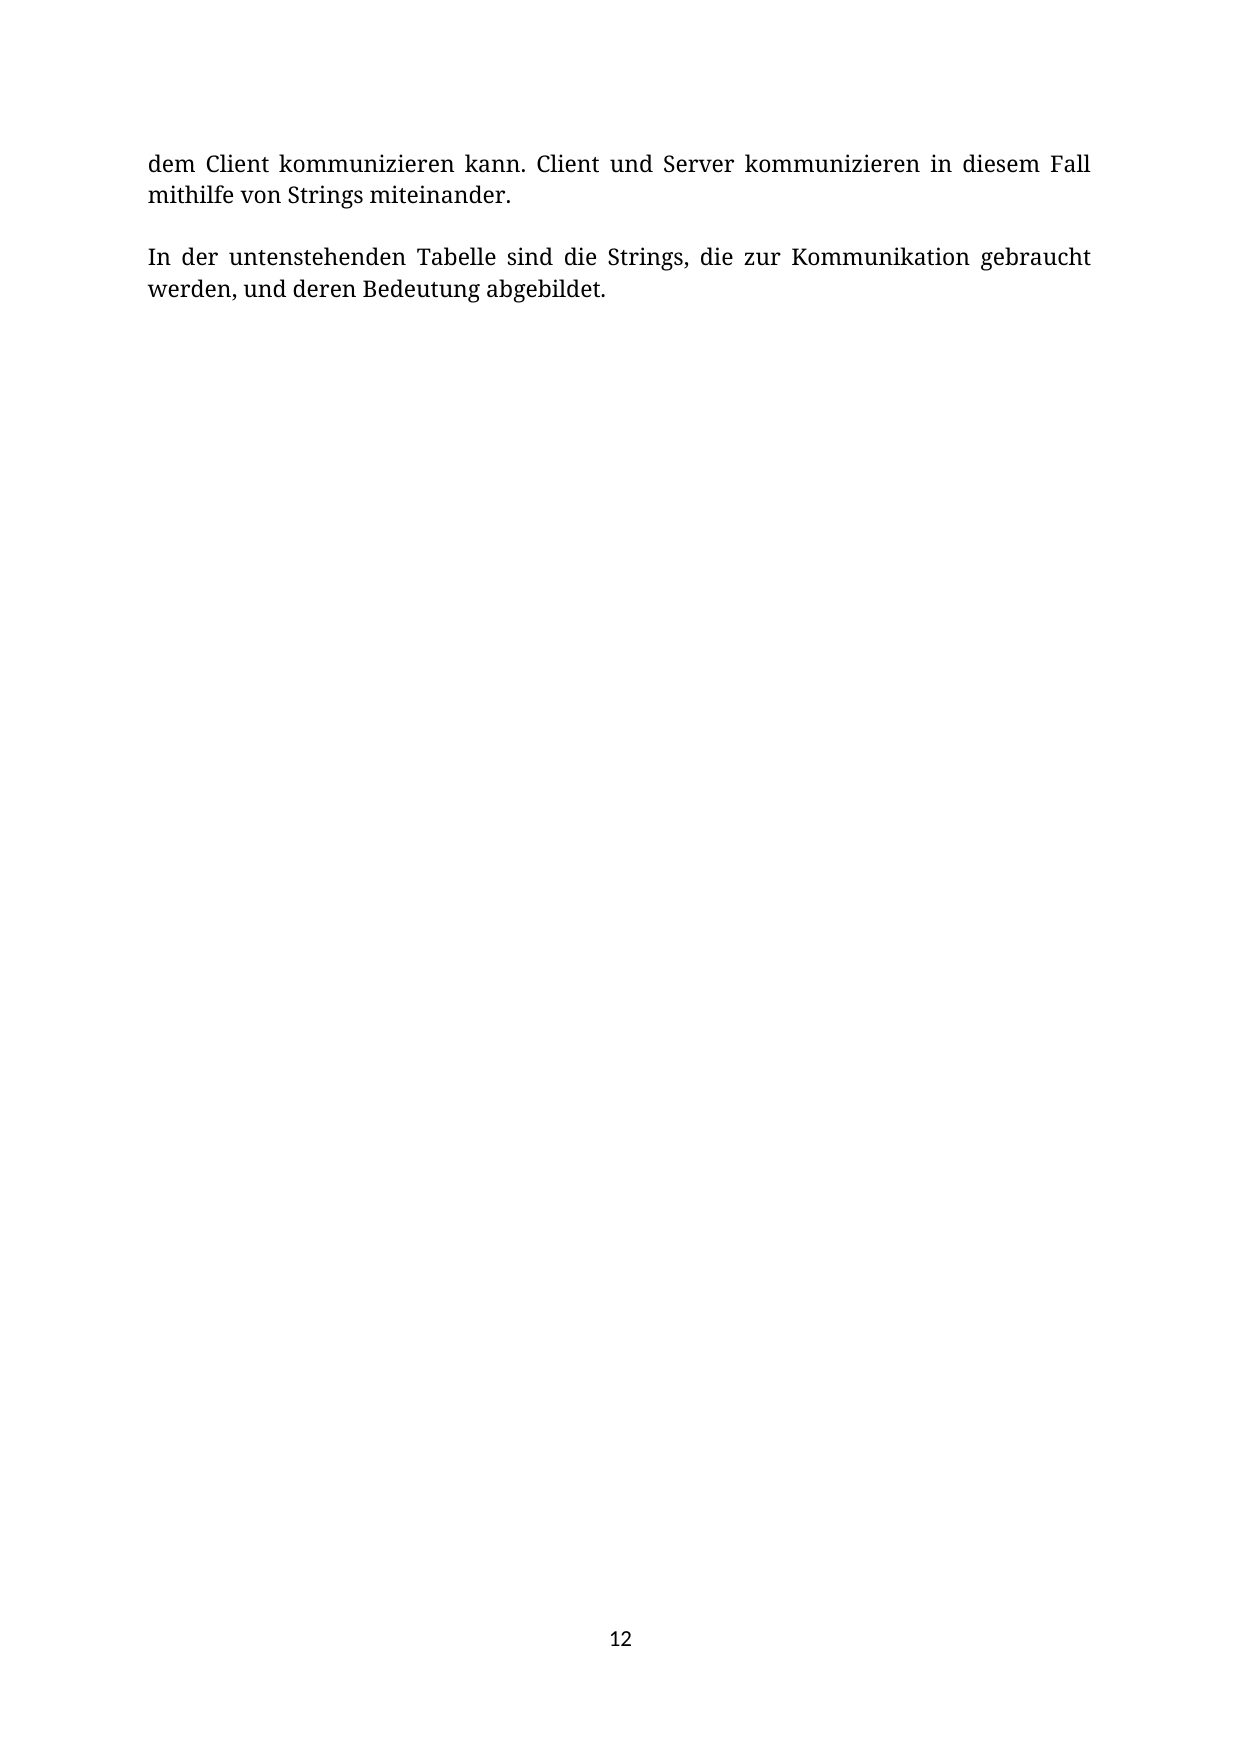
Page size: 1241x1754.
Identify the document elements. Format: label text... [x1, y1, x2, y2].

text In der untenstehenden Tabelle sind die Strings, die zur Kommunikation gebraucht werden, und deren Bedeutung abgebildet. [148, 241, 1093, 304]
